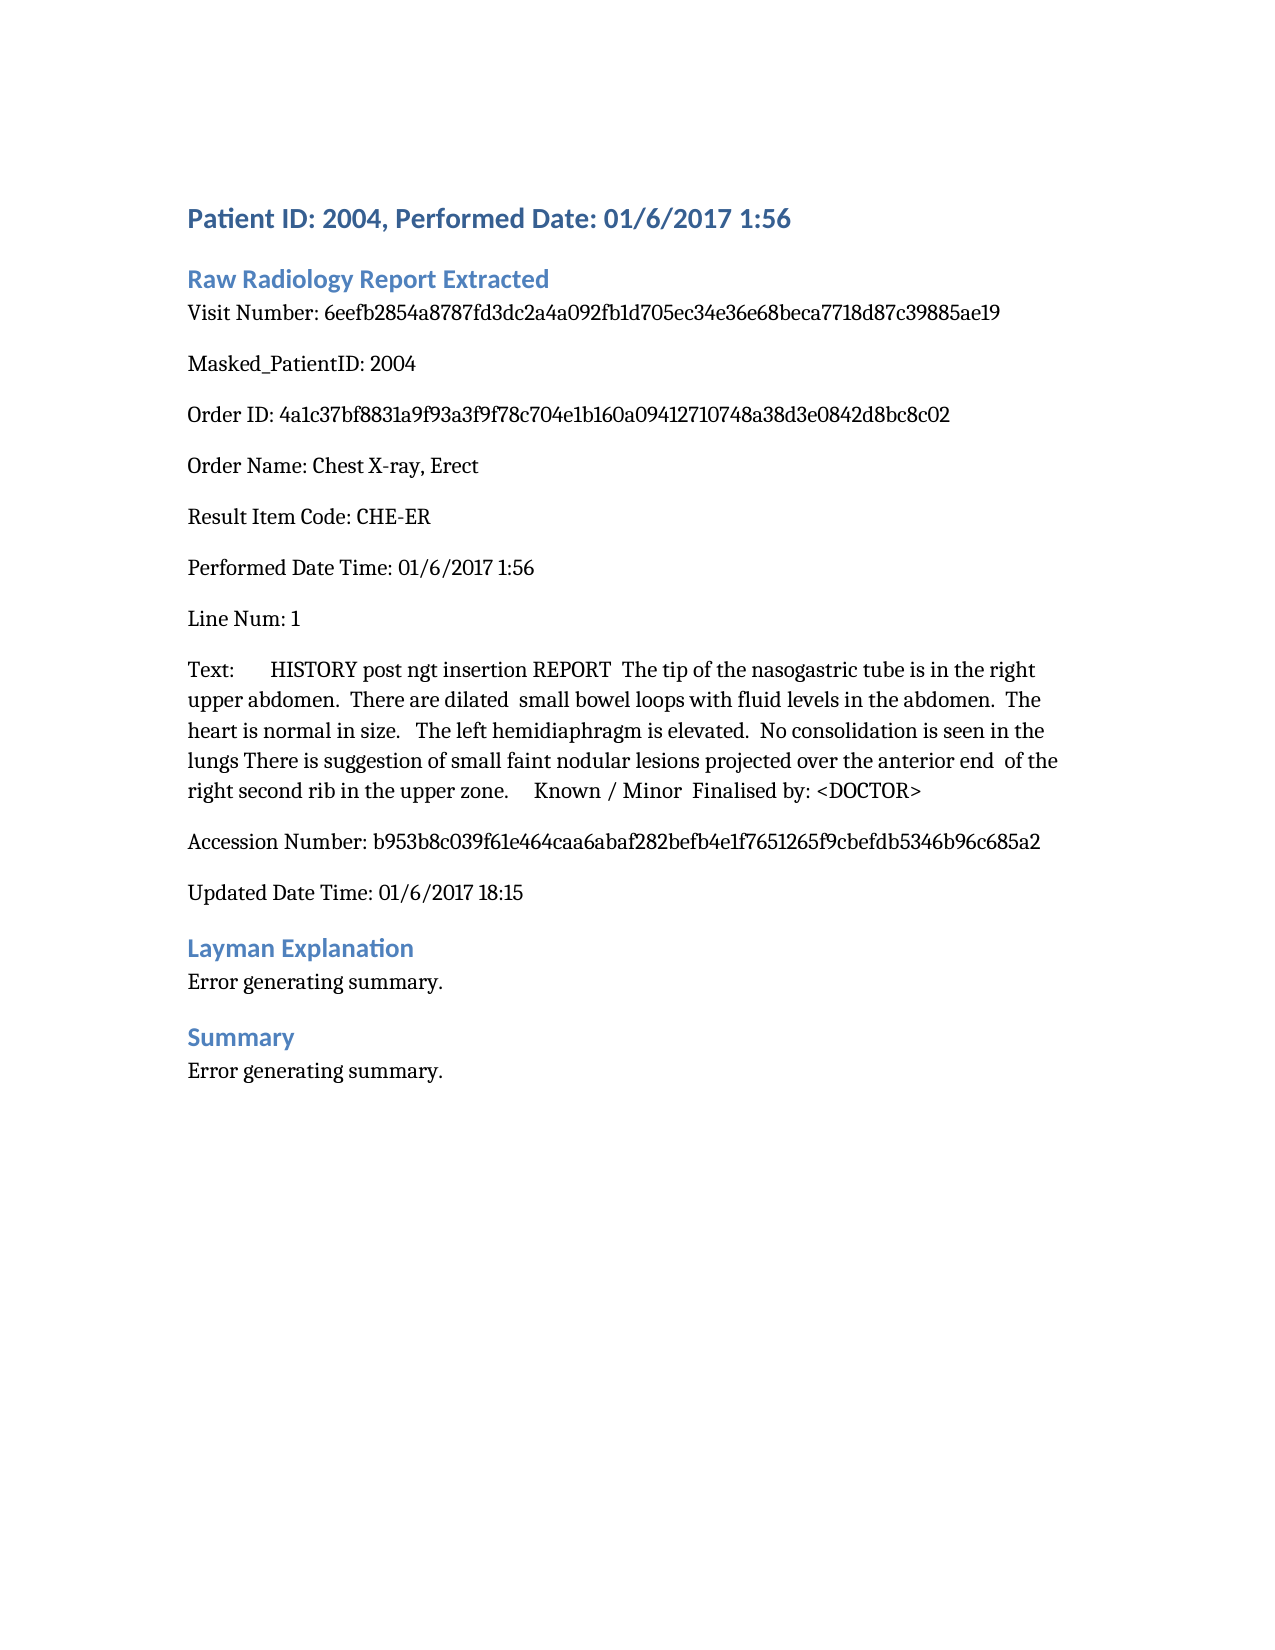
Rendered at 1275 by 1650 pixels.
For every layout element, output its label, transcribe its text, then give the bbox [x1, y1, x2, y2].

subtitle Raw Radiology Report Extracted [187, 262, 1087, 295]
text Line Num: 1 [187, 606, 1087, 632]
subtitle Layman Explanation [187, 931, 1087, 964]
text Error generating summary. [187, 1058, 1087, 1084]
text Text: HISTORY post ngt insertion REPORT The tip of the nasogastric tube is in the right upper abdomen. There are dilated small bowel loops with fluid levels in the abdomen. The heart is normal in size. The left hemidiaphragm is elevated. No consolidation is seen in the lungs There is suggestion of small faint nodular lesions projected over the anterior end of the right second rib in the upper zone. Known / Minor Finalised by: <DOCTOR> [187, 657, 1087, 804]
subtitle Summary [187, 1020, 1087, 1053]
text Accession Number: b953b8c039f61e464caa6abaf282befb4e1f7651265f9cbefdb5346b96c685a2 [187, 829, 1087, 855]
text Performed Date Time: 01/6/2017 1:56 [187, 555, 1087, 581]
text Error generating summary. [187, 969, 1087, 995]
text Order ID: 4a1c37bf8831a9f93a3f9f78c704e1b160a09412710748a38d3e0842d8bc8c02 [187, 402, 1087, 428]
text Updated Date Time: 01/6/2017 18:15 [187, 880, 1087, 906]
subtitle Patient ID: 2004, Performed Date: 01/6/2017 1:56 [187, 200, 1087, 236]
text Result Item Code: CHE-ER [187, 504, 1087, 530]
text Visit Number: 6eefb2854a8787fd3dc2a4a092fb1d705ec34e36e68beca7718d87c39885ae19 [187, 300, 1087, 326]
text Order Name: Chest X-ray, Erect [187, 453, 1087, 479]
text Masked_PatientID: 2004 [187, 351, 1087, 377]
